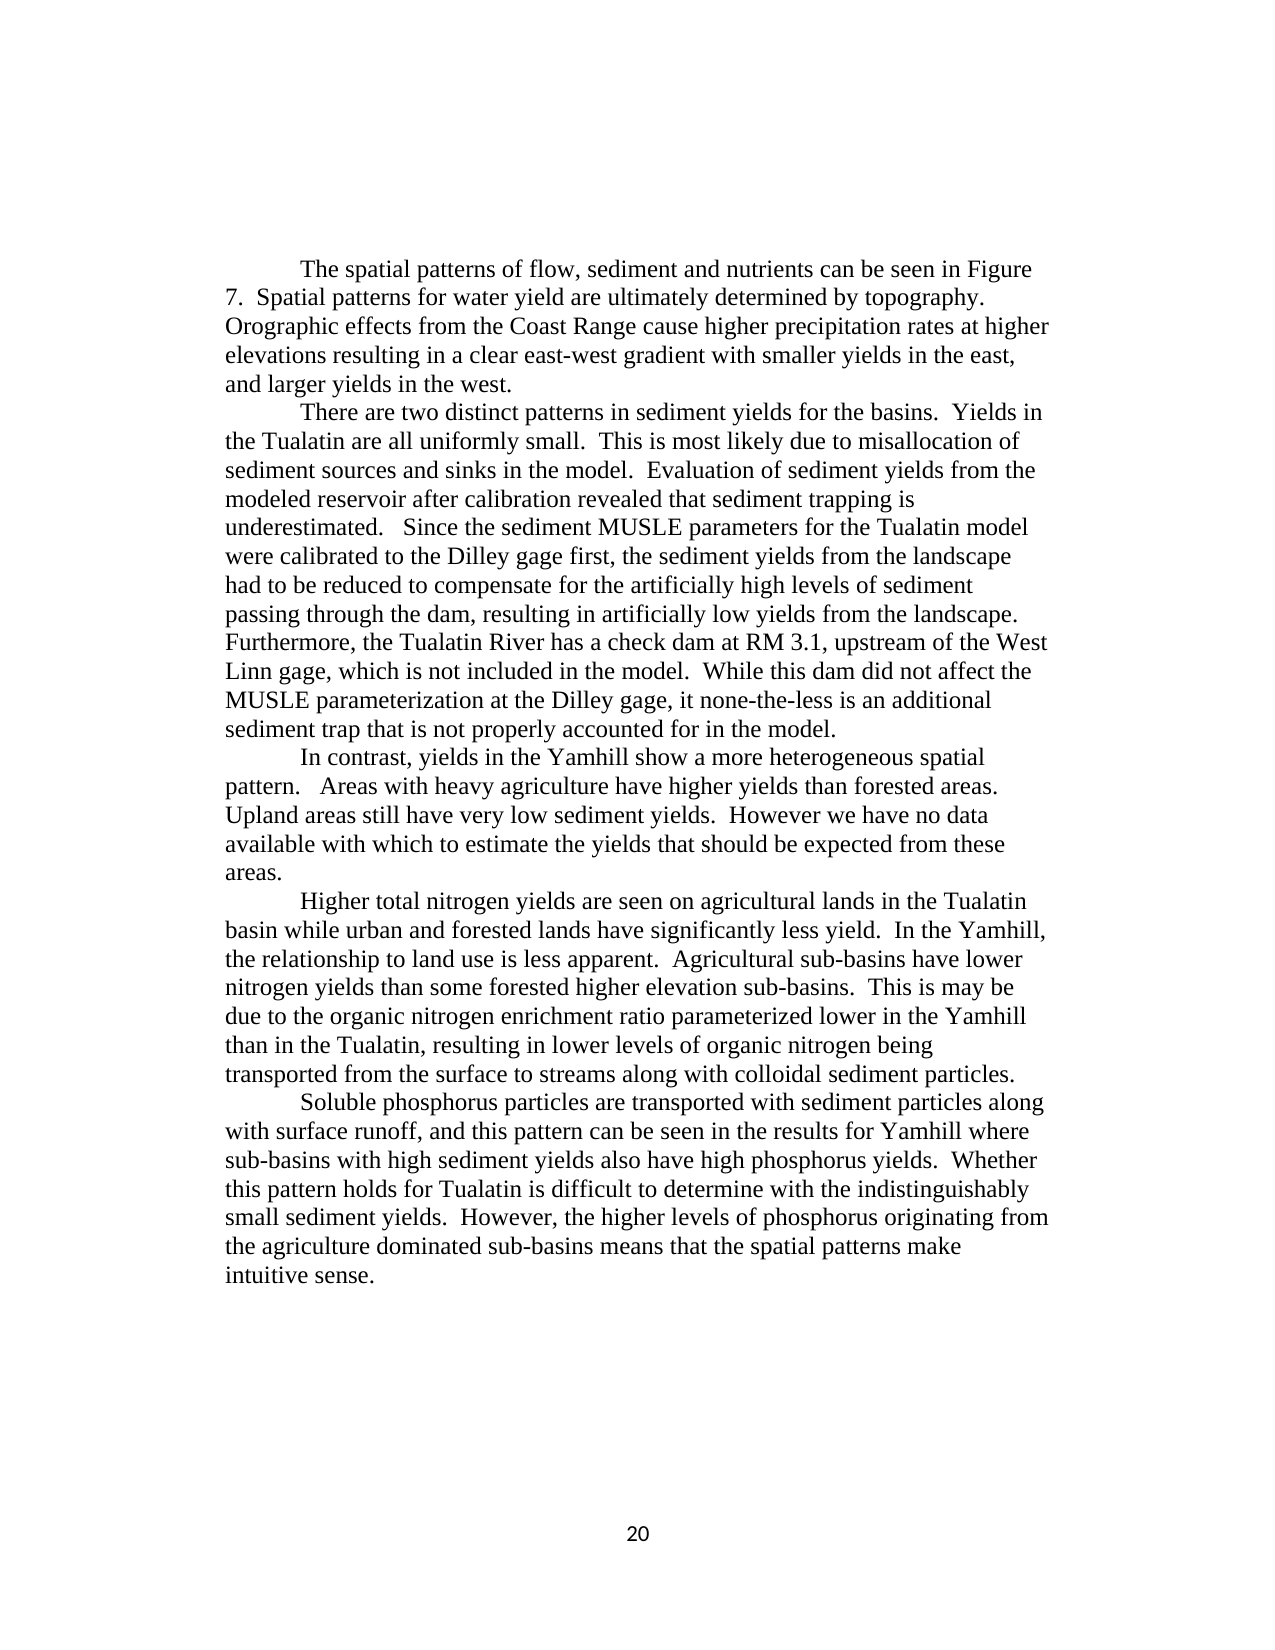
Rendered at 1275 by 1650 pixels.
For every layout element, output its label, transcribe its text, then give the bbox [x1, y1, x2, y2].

text In contrast, yields in the Yamhill show a more heterogeneous spatial pattern. Areas with heavy agriculture have higher yields than forested areas. Upland areas still have very low sediment yields. However we have no data available with which to estimate the yields that should be expected from these areas. [225, 742, 1050, 886]
text The spatial patterns of flow, sediment and nutrients can be seen in Figure 7. Spatial patterns for water yield are ultimately determined by topography. Orographic effects from the Coast Range cause higher precipitation rates at higher elevations resulting in a clear east-west gradient with smaller yields in the east, and larger yields in the west. [225, 254, 1050, 397]
text Higher total nitrogen yields are seen on agricultural lands in the Tualatin basin while urban and forested lands have significantly less yield. In the Yamhill, the relationship to land use is less apparent. Agricultural sub-basins have lower nitrogen yields than some forested higher elevation sub-basins. This is may be due to the organic nitrogen enrichment ratio parameterized lower in the Yamhill than in the Tualatin, resulting in lower levels of organic nitrogen being transported from the surface to streams along with colloidal sediment particles. [225, 886, 1050, 1087]
text Soluble phosphorus particles are transported with sediment particles along with surface runoff, and this pattern can be seen in the results for Yamhill where sub-basins with high sediment yields also have high phosphorus yields. Whether this pattern holds for Tualatin is difficult to determine with the indistinguishably small sediment yields. However, the higher levels of phosphorus originating from the agriculture dominated sub-basins means that the spatial patterns make intuitive sense. [225, 1087, 1050, 1289]
text There are two distinct patterns in sediment yields for the basins. Yields in the Tualatin are all uniformly small. This is most likely due to misallocation of sediment sources and sinks in the model. Evaluation of sediment yields from the modeled reservoir after calibration revealed that sediment trapping is underestimated. Since the sediment MUSLE parameters for the Tualatin model were calibrated to the Dilley gage first, the sediment yields from the landscape had to be reduced to compensate for the artificially high levels of sediment passing through the dam, resulting in artificially low yields from the landscape. Furthermore, the Tualatin River has a check dam at RM 3.1, upstream of the West Linn gage, which is not included in the model. While this dam did not affect the MUSLE parameterization at the Dilley gage, it none-the-less is an additional sediment trap that is not properly accounted for in the model. [225, 397, 1050, 742]
